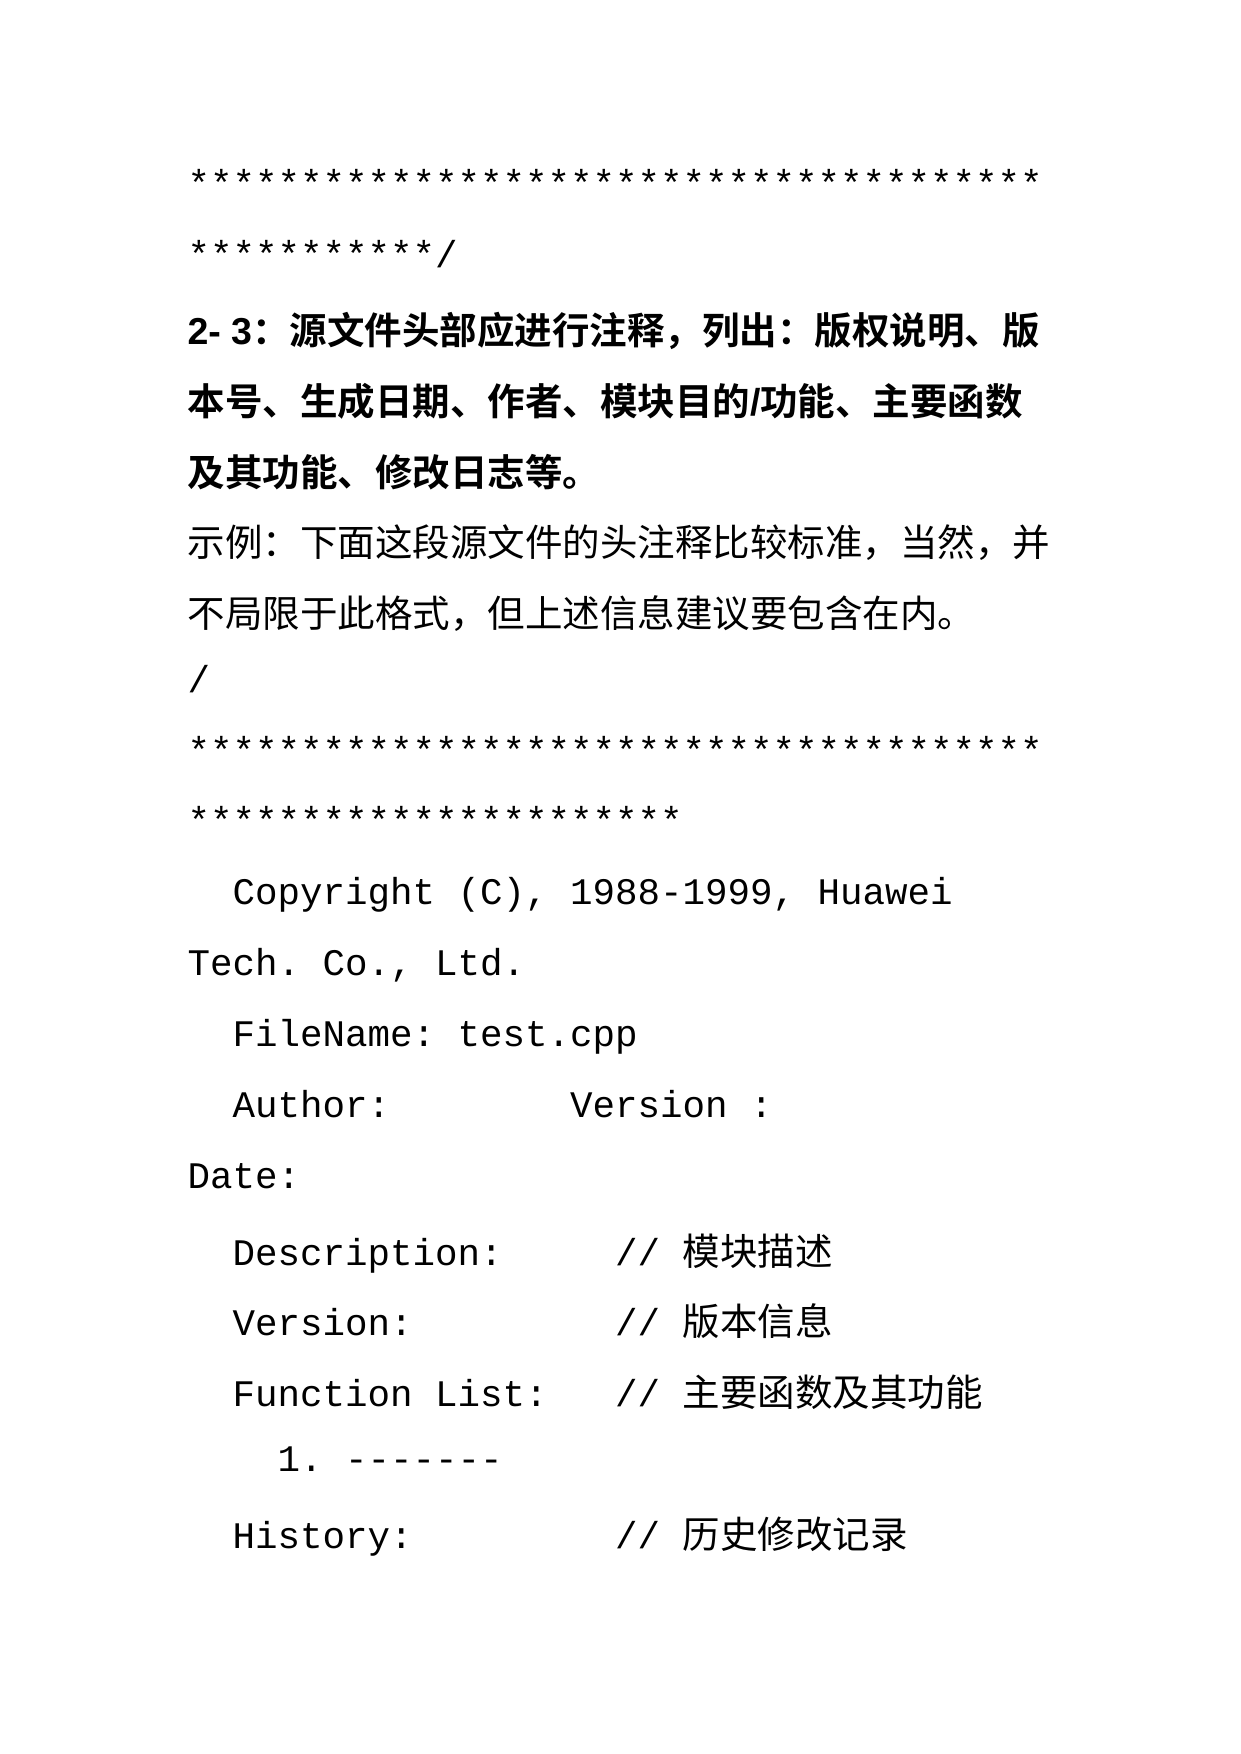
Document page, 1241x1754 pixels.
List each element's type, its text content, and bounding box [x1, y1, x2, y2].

text Copyright (C), 1988-1999, Huawei Tech. Co., Ltd. [187, 859, 1053, 1001]
text FileName: test.cpp [187, 1001, 1053, 1072]
text Version: // 版本信息 [187, 1284, 1053, 1355]
text Function List: // 主要函数及其功能 [187, 1355, 1053, 1426]
text 1. ------- [187, 1426, 1053, 1497]
text Description: // 模块描述 [187, 1213, 1053, 1284]
text Author: Version : Date: [187, 1072, 1053, 1213]
text /************************************************************ [187, 647, 1053, 859]
text *************************************************/ [187, 151, 1053, 293]
text History: // 历史修改记录 [187, 1497, 1053, 1568]
text 2- 3：源文件头部应进行注释，列出：版权说明、版本号、生成日期、作者、模块目的/功能、主要函数及其功能、修改日志等。 [187, 293, 1053, 505]
text 示例：下面这段源文件的头注释比较标准，当然，并不局限于此格式，但上述信息建议要包含在内。 [187, 505, 1053, 647]
